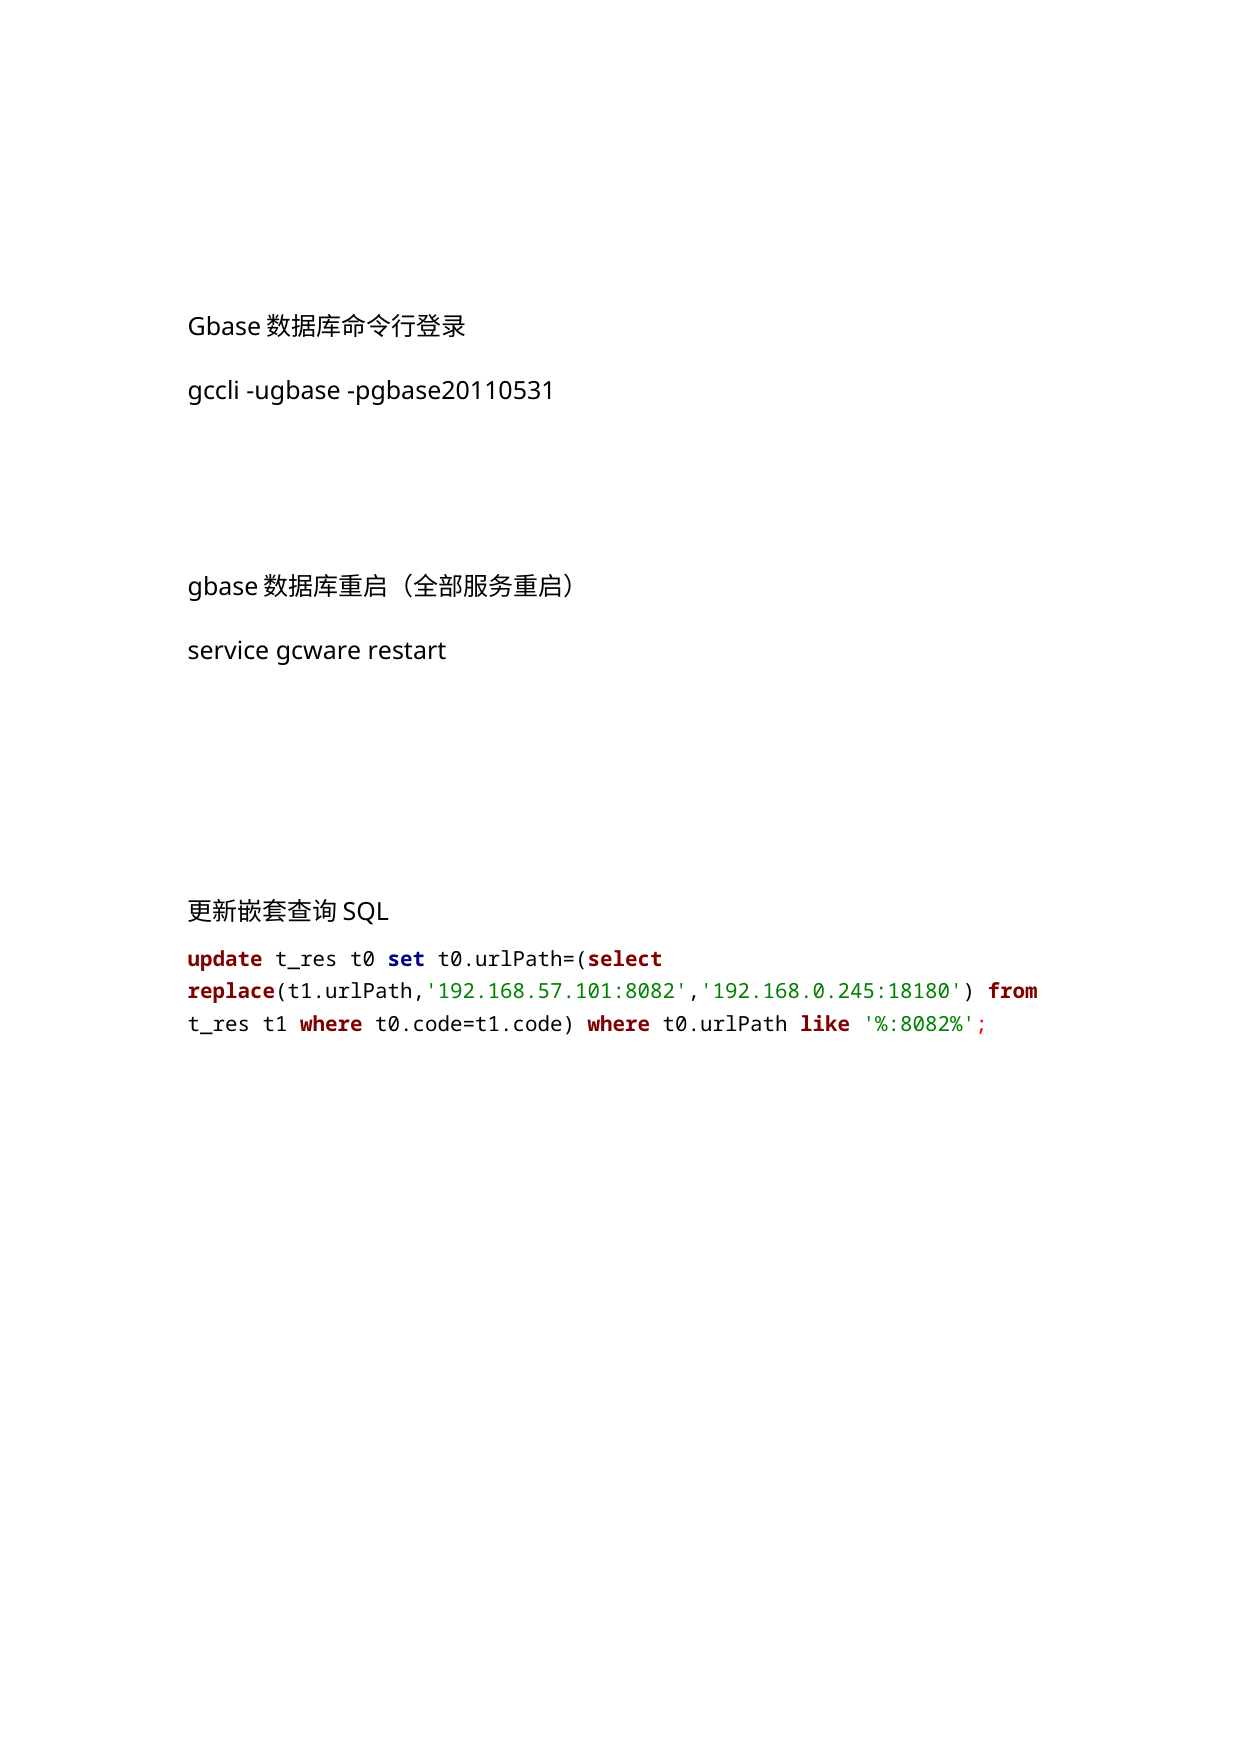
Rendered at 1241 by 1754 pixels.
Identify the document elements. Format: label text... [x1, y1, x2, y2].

text 更新嵌套查询SQL [187, 877, 1053, 942]
text gbase数据库重启（全部服务重启） [187, 552, 1053, 617]
text service gcware restart [187, 617, 1053, 682]
text update t_res t0 set t0.urlPath=(select replace(t1.urlPath,'192.168.57.101:8082','192.168.0.245:18180') from t_res t1 where t0.code=t1.code) where t0.urlPath like '%:8082%'; [187, 942, 1053, 1039]
text Gbase数据库命令行登录 [187, 292, 1053, 357]
text gccli -ugbase -pgbase20110531 [187, 357, 1053, 422]
